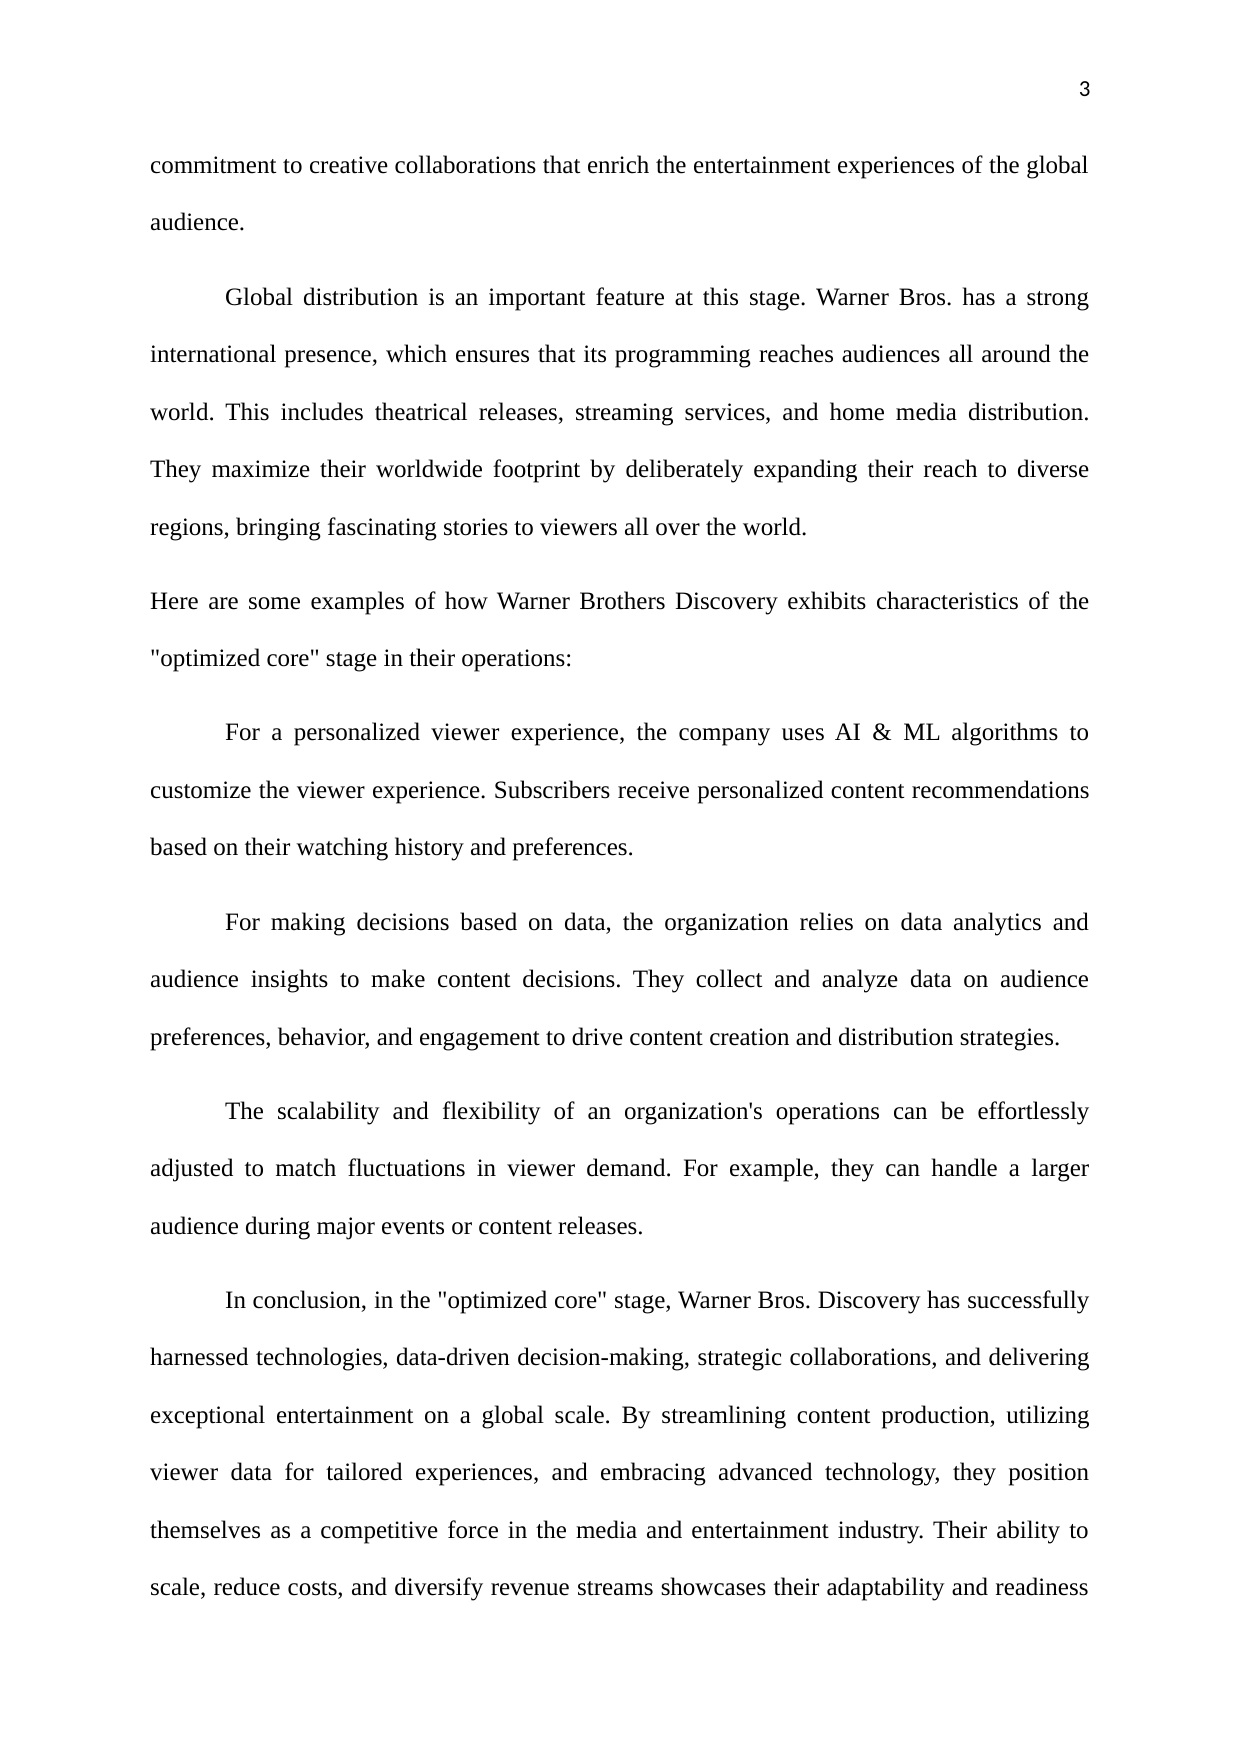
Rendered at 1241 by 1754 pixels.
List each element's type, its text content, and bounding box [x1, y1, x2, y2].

text The scalability and flexibility of an organization's operations can be effortlessly adjusted to match fluctuations in viewer demand. For example, they can handle a larger audience during major events or content releases. [150, 1096, 1090, 1239]
text Here are some examples of how Warner Brothers Discovery exhibits characteristics of the "optimized core" stage in their operations: [150, 586, 1090, 672]
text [150, 150, 1090, 236]
text For making decisions based on data, the organization relies on data analytics and audience insights to make content decisions. They collect and analyze data on audience preferences, behavior, and engagement to drive content creation and distribution strategies. [150, 907, 1090, 1050]
text For a personalized viewer experience, the company uses AI & ML algorithms to customize the viewer experience. Subscribers receive personalized content recommendations based on their watching history and preferences. [150, 717, 1090, 861]
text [150, 1285, 1090, 1601]
text Global distribution is an important feature at this stage. Warner Bros. has a strong international presence, which ensures that its programming reaches audiences all around the world. This includes theatrical releases, streaming services, and home media distribution. They maximize their worldwide footprint by deliberately expanding their reach to diverse regions, bringing fascinating stories to viewers all over the world. [150, 282, 1090, 540]
